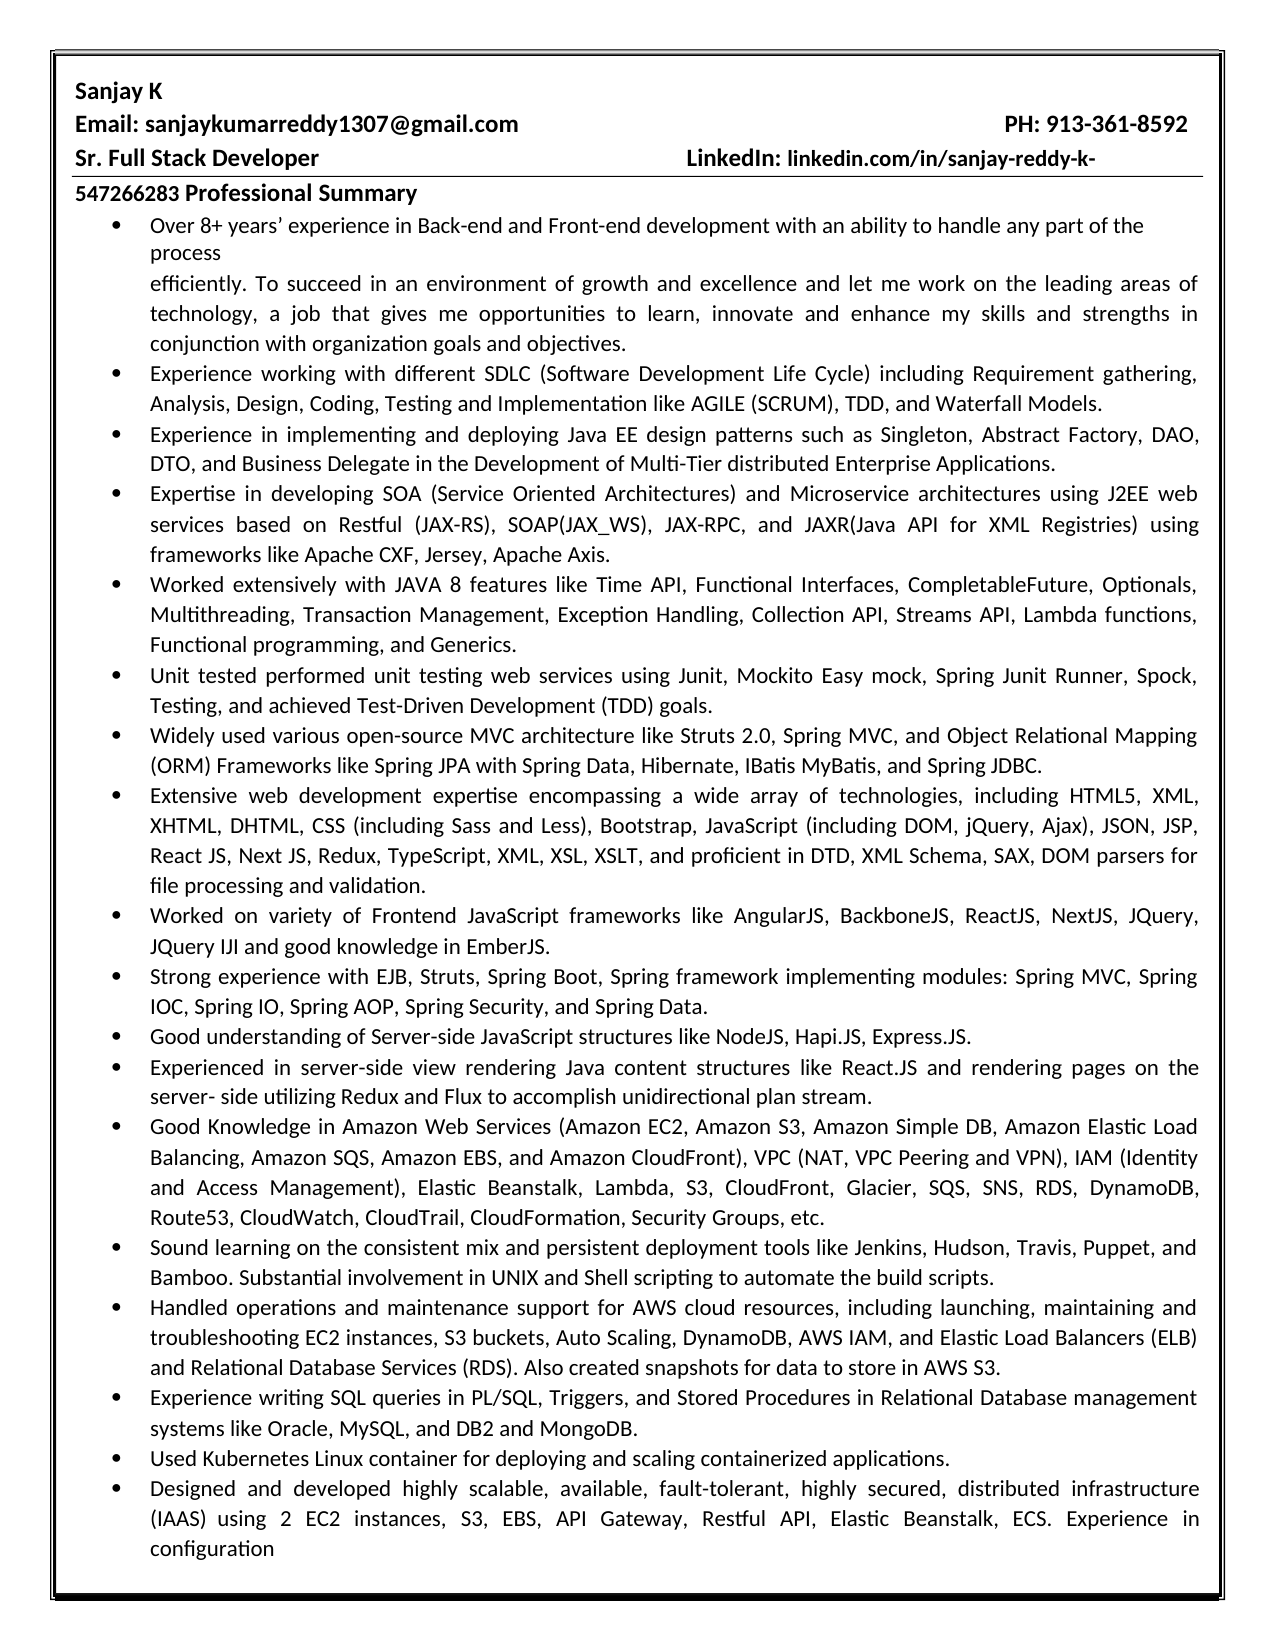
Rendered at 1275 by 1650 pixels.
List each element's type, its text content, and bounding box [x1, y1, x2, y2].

list Sound learning on the consistent mix and persistent deployment tools like Jenkins, Hudson, Travis, Puppet, and Bamboo. Substantial involvement in UNIX and Shell scripting to automate the build scripts. [112, 1233, 1199, 1291]
list Good understanding of Server-side JavaScript structures like NodeJS, Hapi.JS, Express.JS. [112, 1022, 1214, 1050]
list Over 8+ years’ experience in Back-end and Front-end development with an ability to handle any part of the process [112, 211, 1214, 266]
list Used Kubernetes Linux container for deploying and scaling containerized applications. [112, 1444, 1214, 1472]
list Expertise in developing SOA (Service Oriented Architectures) and Microservice architectures using J2EE web services based on Restful (JAX-RS), SOAP(JAX_WS), JAX-RPC, and JAXR(Java API for XML Registries) using frameworks like Apache CXF, Jersey, Apache Axis. [112, 479, 1200, 568]
list Good Knowledge in Amazon Web Services (Amazon EC2, Amazon S3, Amazon Simple DB, Amazon Elastic Load Balancing, Amazon SQS, Amazon EBS, and Amazon CloudFront), VPC (NAT, VPC Peering and VPN), IAM (Identity and Access Management), Elastic Beanstalk, Lambda, S3, CloudFront, Glacier, SQS, SNS, RDS, DynamoDB, Route53, CloudWatch, CloudTrail, CloudFormation, Security Groups, etc. [112, 1112, 1200, 1231]
list Experienced in server-side view rendering Java content structures like React.JS and rendering pages on the server- side utilizing Redux and Flux to accomplish unidirectional plan stream. [112, 1053, 1199, 1110]
list Strong experience with EJB, Struts, Spring Boot, Spring framework implementing modules: Spring MVC, Spring IOC, Spring IO, Spring AOP, Spring Security, and Spring Data. [112, 962, 1199, 1020]
picture [55, 49, 1219, 56]
list Unit tested performed unit testing web services using Junit, Mockito Easy mock, Spring Junit Runner, Spock, Testing, and achieved Test-Driven Development (TDD) goals. [112, 661, 1199, 719]
list Handled operations and maintenance support for AWS cloud resources, including launching, maintaining and troubleshooting EC2 instances, S3 buckets, Auto Scaling, DynamoDB, AWS IAM, and Elastic Load Balancers (ELB) and Relational Database Services (RDS). Also created snapshots for data to store in AWS S3. [112, 1293, 1199, 1381]
list Experience writing SQL queries in PL/SQL, Triggers, and Stored Procedures in Relational Database management systems like Oracle, MySQL, and DB2 and MongoDB. [112, 1383, 1199, 1442]
text Email: sanjaykumarreddy1307@gmail.com PH: 913-361-8592 Sr. Full Stack Developer LinkedIn: linkedin.com/in/sanjay-reddy-k-547266283 Professional Summary [75, 108, 1200, 207]
list Experience in implementing and deploying Java EE design patterns such as Singleton, Abstract Factory, DAO, DTO, and Business Delegate in the Development of Multi-Tier distributed Enterprise Applications. [112, 420, 1199, 477]
list Experience working with different SDLC (Software Development Life Cycle) including Requirement gathering, Analysis, Design, Coding, Testing and Implementation like AGILE (SCRUM), TDD, and Waterfall Models. [112, 359, 1199, 417]
list Worked extensively with JAVA 8 features like Time API, Functional Interfaces, CompletableFuture, Optionals, Multithreading, Transaction Management, Exception Handling, Collection API, Streams API, Lambda functions, Functional programming, and Generics. [112, 570, 1199, 658]
list Worked on variety of Frontend JavaScript frameworks like AngularJS, BackboneJS, ReactJS, NextJS, JQuery, JQuery IJI and good knowledge in EmberJS. [112, 902, 1199, 960]
subtitle Sanjay K [75, 75, 1214, 105]
picture [55, 1593, 1219, 1601]
list Extensive web development expertise encompassing a wide array of technologies, including HTML5, XML, XHTML, DHTML, CSS (including Sass and Less), Bootstrap, JavaScript (including DOM, jQuery, Ajax), JSON, JSP, React JS, Next JS, Redux, TypeScript, XML, XSL, XSLT, and proficient in DTD, XML Schema, SAX, DOM parsers for file processing and validation. [112, 781, 1200, 899]
list Designed and developed highly scalable, available, fault-tolerant, highly secured, distributed infrastructure (IAAS) using 2 EC2 instances, S3, EBS, API Gateway, Restful API, Elastic Beanstalk, ECS. Experience in configuration [112, 1474, 1200, 1562]
list Widely used various open-source MVC architecture like Struts 2.0, Spring MVC, and Object Relational Mapping (ORM) Frameworks like Spring JPA with Spring Data, Hibernate, IBatis MyBatis, and Spring JDBC. [112, 721, 1199, 779]
text efficiently. To succeed in an environment of growth and excellence and let me work on the leading areas of technology, a job that gives me opportunities to learn, innovate and enhance my skills and strengths in conjunction with organization goals and objectives. [150, 269, 1199, 357]
